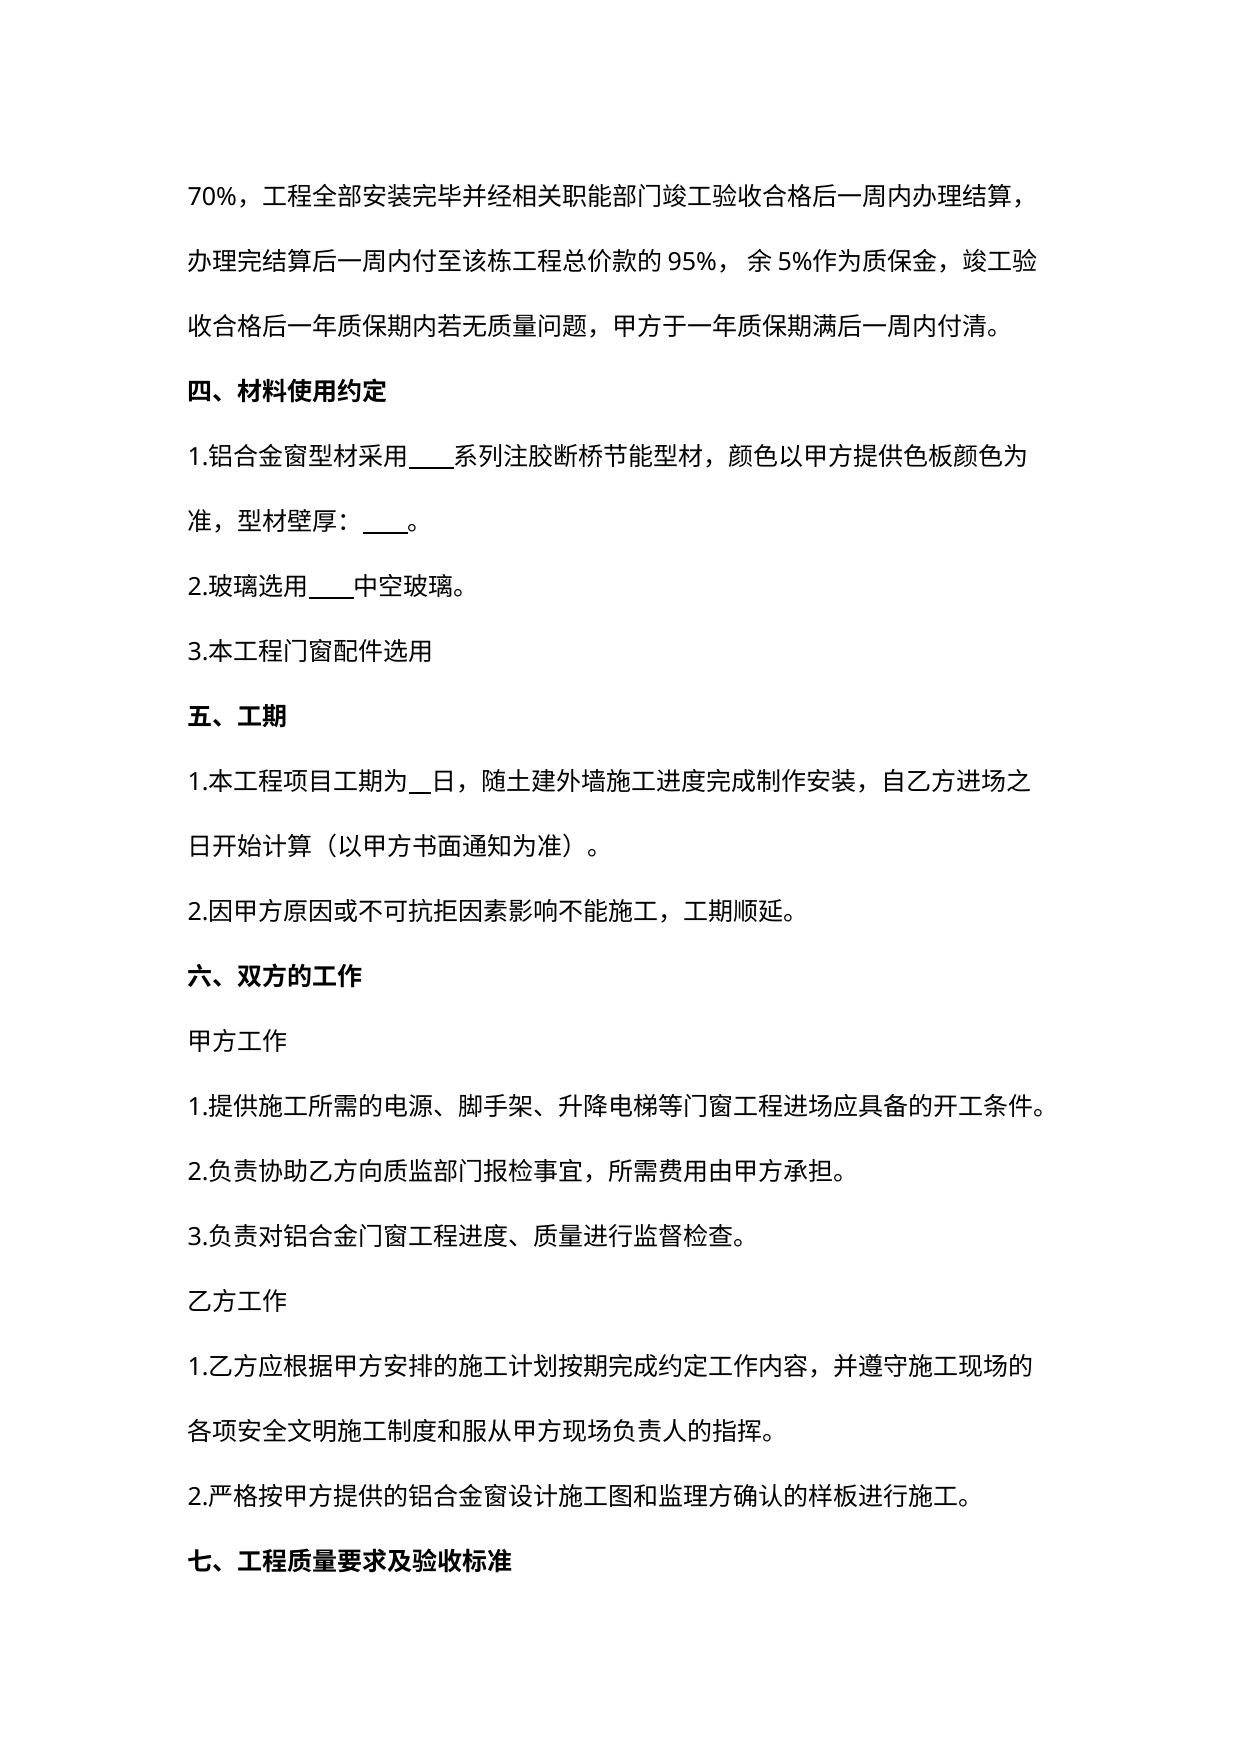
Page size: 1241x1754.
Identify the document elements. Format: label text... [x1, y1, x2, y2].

text 1.提供施工所需的电源、脚手架、升降电梯等门窗工程进场应具备的开工条件。 [187, 1072, 1053, 1137]
text 六、双方的工作 [187, 942, 1053, 1007]
text 1.本工程项目工期为 日，随土建外墙施工进度完成制作安装，自乙方进场之日开始计算（以甲方书面通知为准）。 [187, 747, 1053, 877]
text 2.玻璃选用 中空玻璃。 [187, 552, 1053, 617]
text 3.负责对铝合金门窗工程进度、质量进行监督检查。 [187, 1202, 1053, 1267]
text 七、工程质量要求及验收标准 [187, 1527, 1053, 1592]
text 2.因甲方原因或不可抗拒因素影响不能施工，工期顺延。 [187, 877, 1053, 942]
text 1.乙方应根据甲方安排的施工计划按期完成约定工作内容，并遵守施工现场的各项安全文明施工制度和服从甲方现场负责人的指挥。 [187, 1332, 1053, 1462]
text 2.负责协助乙方向质监部门报检事宜，所需费用由甲方承担。 [187, 1137, 1053, 1202]
text 3.本工程门窗配件选用 [187, 617, 1053, 682]
text 五、工期 [187, 682, 1053, 747]
text 甲方工作 [187, 1007, 1053, 1072]
text 四、材料使用约定 [187, 357, 1053, 422]
text 乙方工作 [187, 1267, 1053, 1332]
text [187, 162, 1053, 357]
text 1.铝合金窗型材采用 系列注胶断桥节能型材，颜色以甲方提供色板颜色为准，型材壁厚： 。 [187, 422, 1053, 552]
text 2.严格按甲方提供的铝合金窗设计施工图和监理方确认的样板进行施工。 [187, 1462, 1053, 1527]
